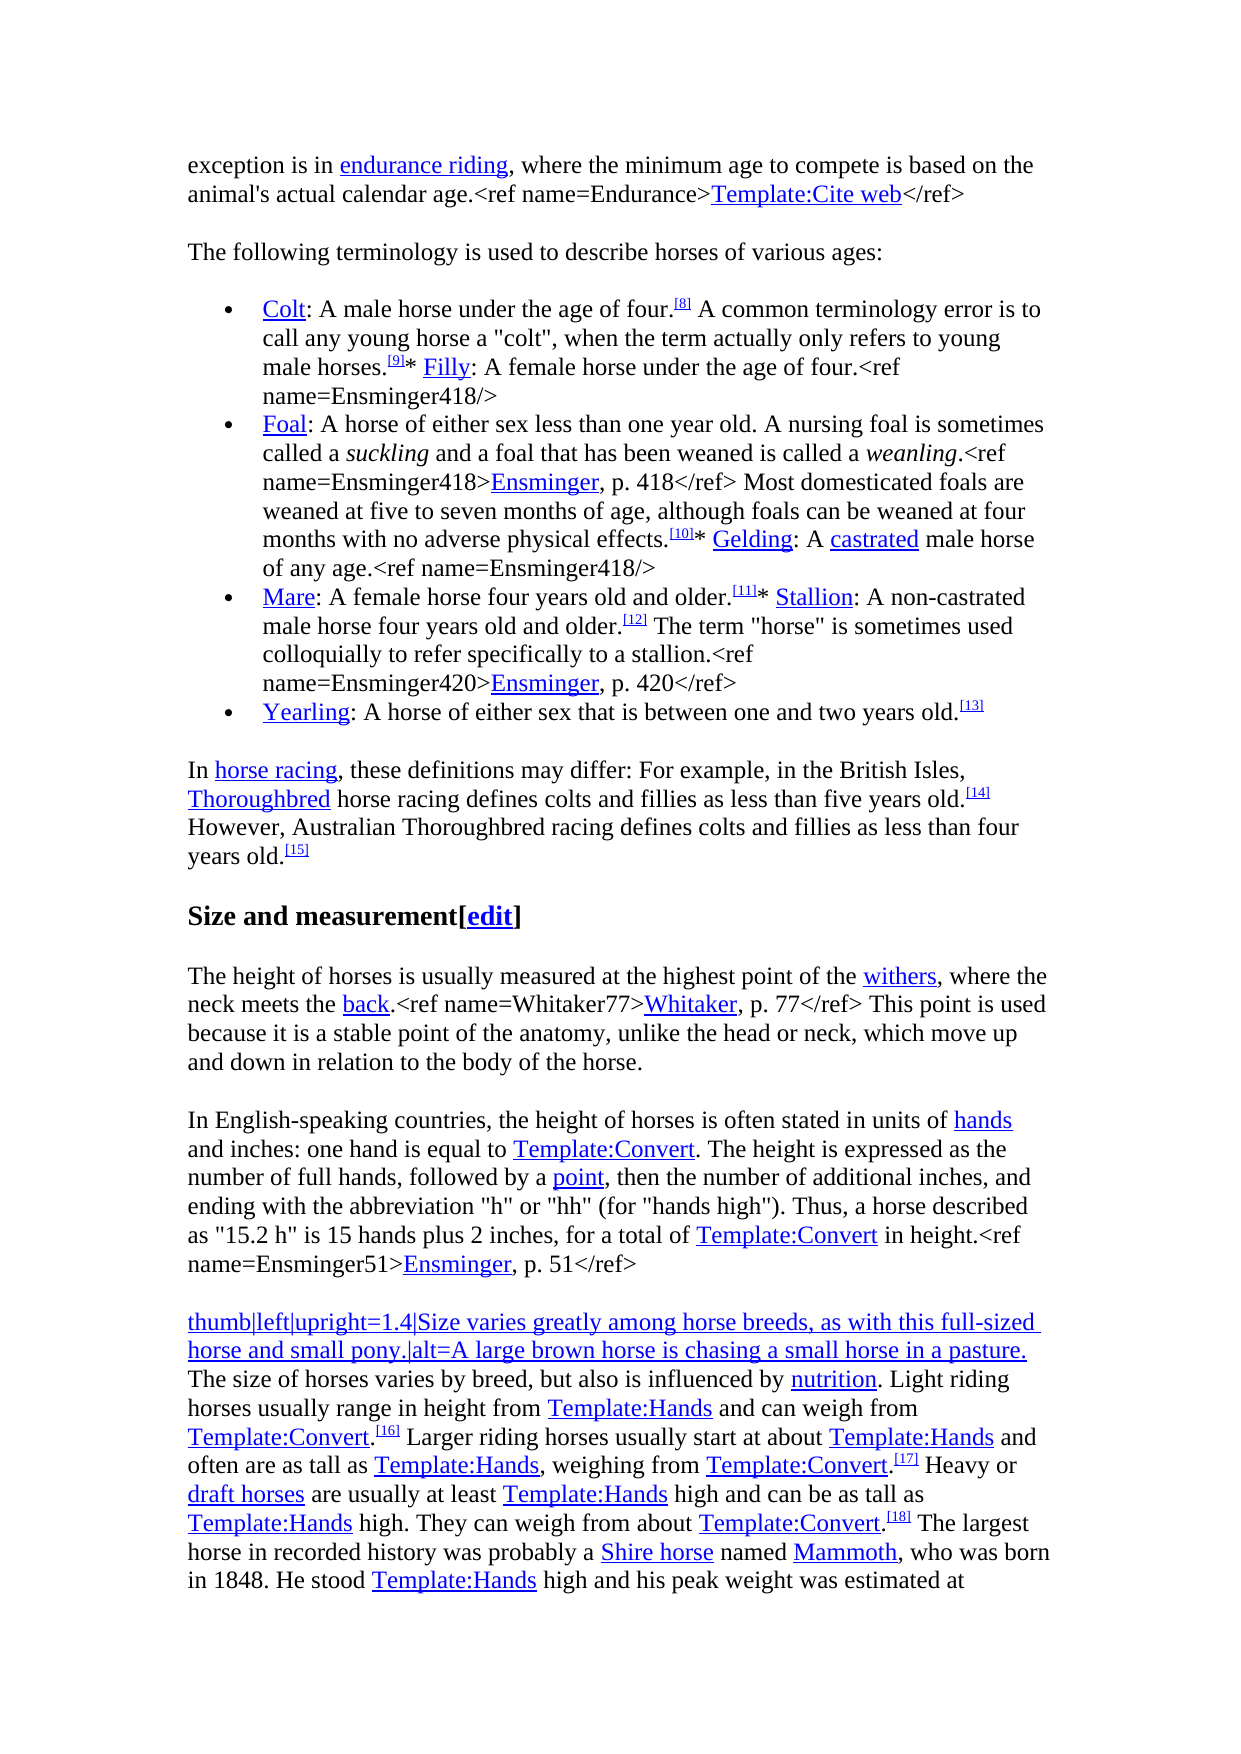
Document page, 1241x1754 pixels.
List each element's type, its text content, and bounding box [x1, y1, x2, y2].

list Yearling: A horse of either sex that is between one and two years old.[13] [225, 697, 1053, 726]
subtitle Size and measurement[edit] [187, 899, 1053, 932]
list Mare: A female horse four years old and older.[11]* Stallion: A non-castrated male horse four years old and older.[12] The term "horse" is sometimes used colloquially to refer specifically to a stallion.<ref name=Ensminger420>Ensminger, p. 420</ref> [225, 582, 1053, 697]
list Foal: A horse of either sex less than one year old. A nursing foal is sometimes called a suckling and a foal that has been weaned is called a weanling.<ref name=Ensminger418>Ensminger, p. 418</ref> Most domesticated foals are weaned at five to seven months of age, although foals can be weaned at four months with no adverse physical effects.[10]* Gelding: A castrated male horse of any age.<ref name=Ensminger418/> [225, 409, 1053, 582]
text The height of horses is usually measured at the highest point of the withers, where the neck meets the back.<ref name=Whitaker77>Whitaker, p. 77</ref> This point is used because it is a stable point of the anatomy, unlike the head or neck, which move up and down in relation to the body of the horse. [187, 961, 1053, 1076]
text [187, 150, 1053, 207]
text The following terminology is used to describe horses of various ages: [187, 237, 1053, 265]
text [187, 1307, 1053, 1594]
text In horse racing, these definitions may differ: For example, in the British Isles, Thoroughbred horse racing defines colts and fillies as less than five years old.[14] However, Australian Thoroughbred racing defines colts and fillies as less than four years old.[15] [187, 755, 1053, 870]
list Colt: A male horse under the age of four.[8] A common terminology error is to call any young horse a "colt", when the term actually only refers to young male horses.[9]* Filly: A female horse under the age of four.<ref name=Ensminger418/> [225, 294, 1053, 409]
text In English-speaking countries, the height of horses is often stated in units of hands and inches: one hand is equal to Template:Convert. The height is expressed as the number of full hands, followed by a point, then the number of additional inches, and ending with the abbreviation "h" or "hh" (for "hands high"). Thus, a horse described as "15.2 h" is 15 hands plus 2 inches, for a total of Template:Convert in height.<ref name=Ensminger51>Ensminger, p. 51</ref> [187, 1105, 1053, 1277]
